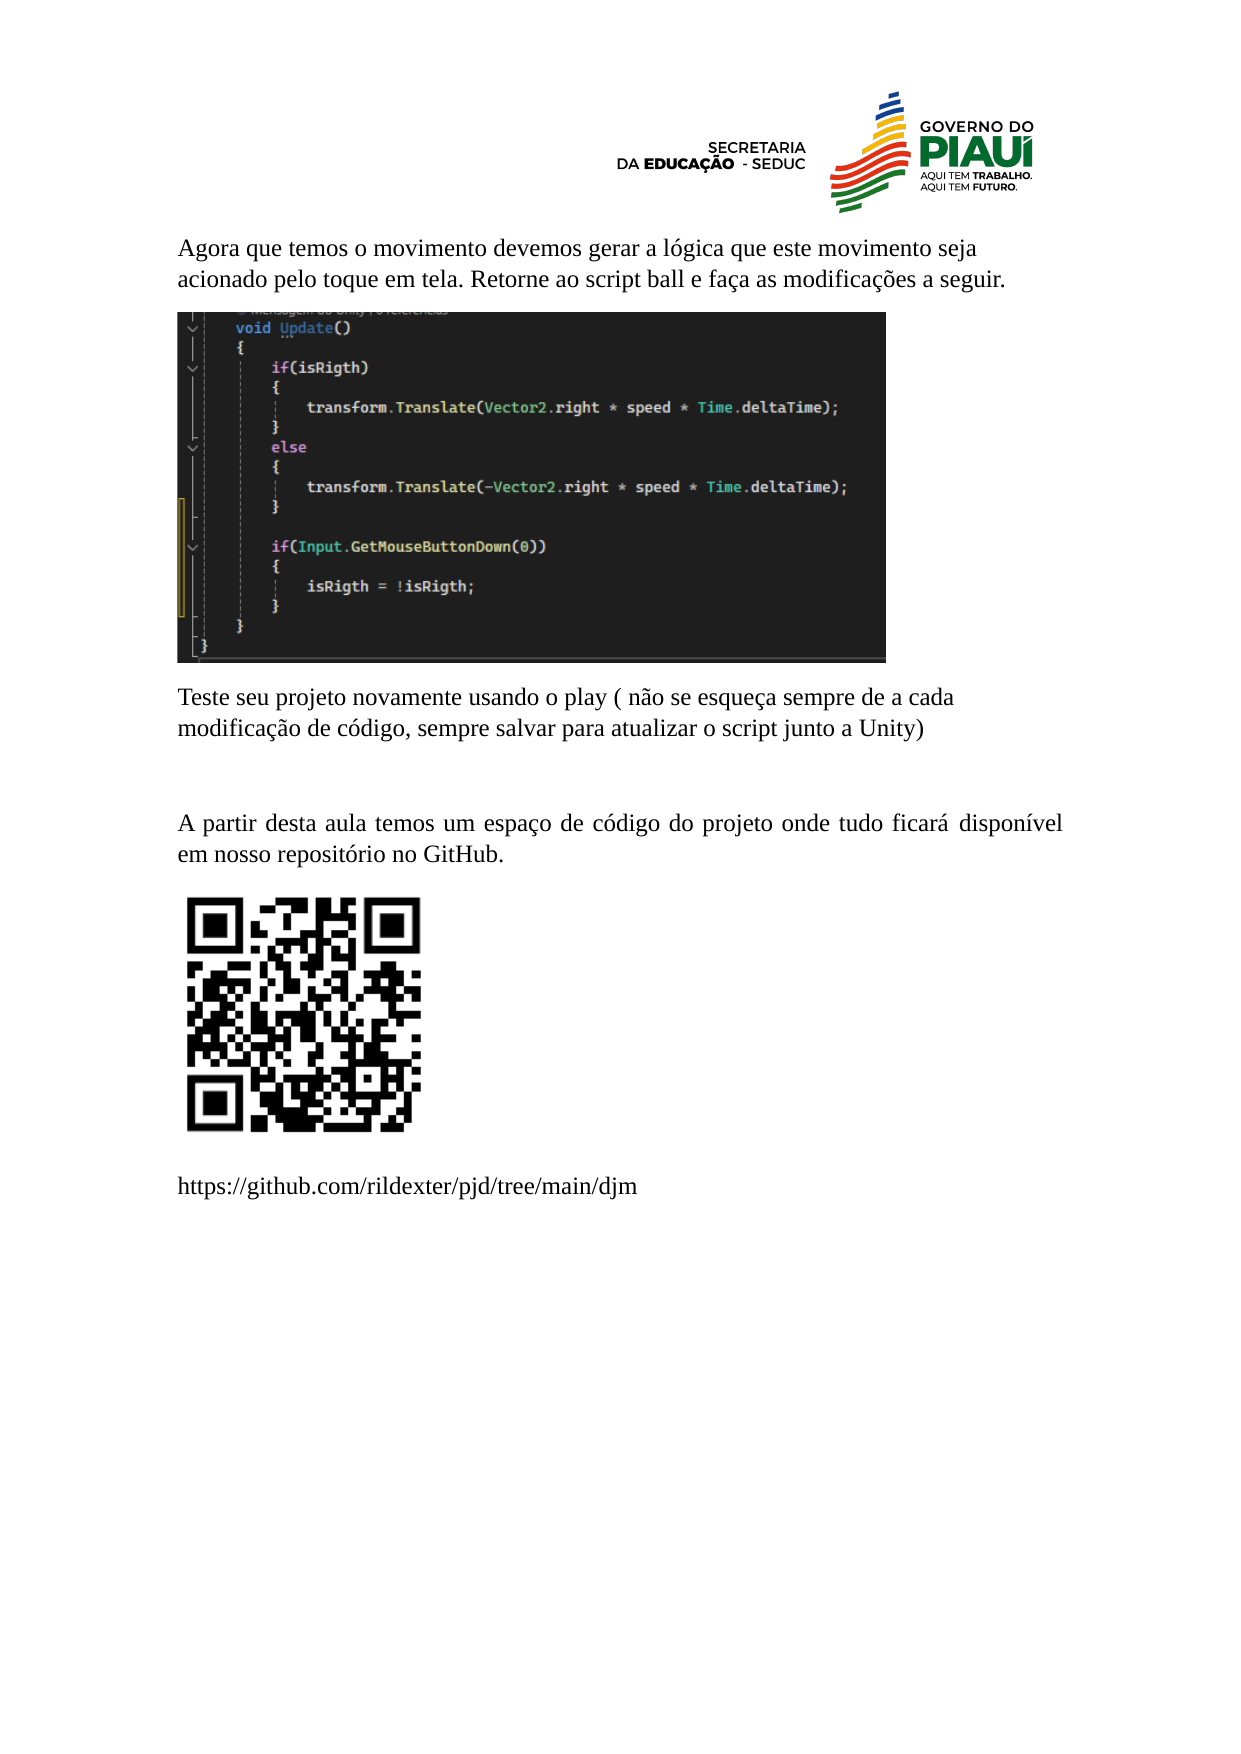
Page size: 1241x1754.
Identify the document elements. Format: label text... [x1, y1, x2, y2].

picture [587, 73, 1064, 234]
text A partir desta aula temos um espaço de código do projeto onde tudo ficará disponível em nosso repositório no GitHub. [177, 808, 1063, 868]
picture [177, 312, 886, 663]
text Teste seu projeto novamente usando o play ( não se esqueça sempre de a cada modificação de código, sempre salvar para atualizar o script junto a Unity) [177, 682, 1063, 741]
text Agora que temos o movimento devemos gerar a lógica que este movimento seja acionado pelo toque em tela. Retorne ao script ball e faça as modificações a seguir. [177, 233, 1063, 293]
text https://github.com/rildexter/pjd/tree/main/djm [177, 1171, 1063, 1200]
picture [177, 886, 430, 1153]
